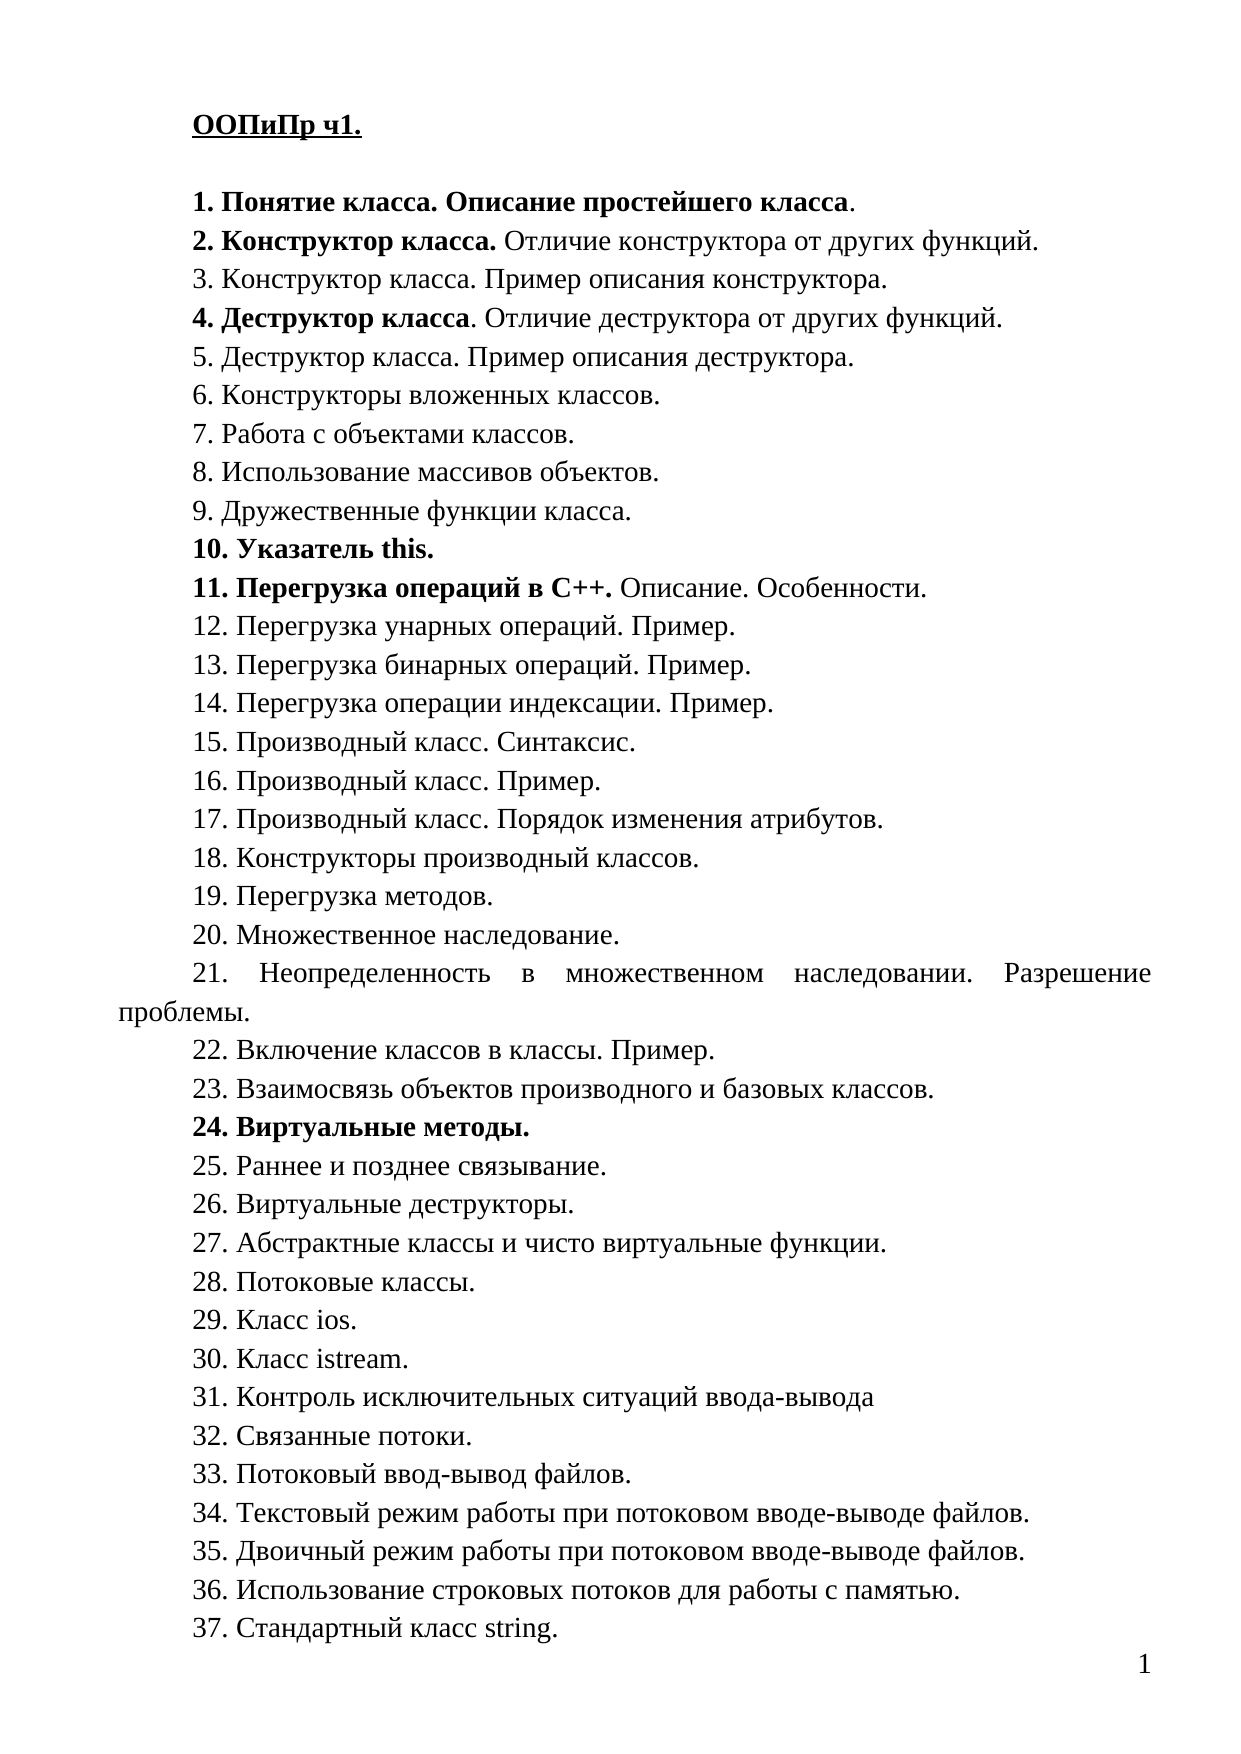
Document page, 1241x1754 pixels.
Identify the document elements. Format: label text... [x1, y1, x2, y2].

text 28. Потоковые классы. [118, 1264, 1152, 1297]
text 15. Производный класс. Синтаксис. [118, 724, 1152, 758]
text 35. Двоичный режим работы при потоковом вводе-выводе файлов. [118, 1533, 1152, 1567]
text 25. Раннее и позднее связывание. [118, 1148, 1152, 1182]
text 17. Производный класс. Порядок изменения атрибутов. [118, 801, 1152, 835]
text 30. Класс istream. [118, 1341, 1152, 1374]
text 26. Виртуальные деструкторы. [118, 1187, 1152, 1220]
text 24. Виртуальные методы. [118, 1109, 1152, 1143]
text 4. Деструктор класса. Отличие деструктора от других функций. [118, 300, 1152, 334]
text 8. Использование массивов объектов. [118, 454, 1152, 488]
text 32. Связанные потоки. [118, 1418, 1152, 1451]
text 33. Потоковый ввод-вывод файлов. [118, 1456, 1152, 1490]
text 37. Стандартный класс string. [118, 1611, 1152, 1644]
text 34. Текстовый режим работы при потоковом вводе-выводе файлов. [118, 1495, 1152, 1528]
text 13. Перегрузка бинарных операций. Пример. [118, 647, 1152, 681]
text 29. Класс ios. [118, 1302, 1152, 1336]
text 9. Дружественные функции класса. [118, 493, 1152, 526]
text 19. Перегрузка методов. [118, 878, 1152, 912]
text 2. Конструктор класса. Отличие конструктора от других функций. [118, 223, 1152, 257]
text 16. Производный класс. Пример. [118, 763, 1152, 796]
text 3. Конструктор класса. Пример описания конструктора. [118, 262, 1152, 295]
text 20. Множественное наследование. [118, 917, 1152, 950]
text 21. Неопределенность в множественном наследовании. Разрешение проблемы. [118, 955, 1152, 1027]
text 23. Взаимосвязь объектов производного и базовых классов. [118, 1071, 1152, 1104]
text 12. Перегрузка унарных операций. Пример. [118, 608, 1152, 642]
text 14. Перегрузка операции индексации. Пример. [118, 686, 1152, 719]
text 18. Конструкторы производный классов. [118, 840, 1152, 873]
text ООПиПр ч1. [118, 107, 1152, 141]
text 1. Понятие класса. Описание простейшего класса. [118, 184, 1152, 218]
text 36. Использование строковых потоков для работы с памятью. [118, 1572, 1152, 1606]
text 22. Включение классов в классы. Пример. [118, 1032, 1152, 1066]
text 6. Конструкторы вложенных классов. [118, 377, 1152, 411]
text 10. Указатель this. [118, 531, 1152, 565]
text 7. Работа с объектами классов. [118, 416, 1152, 449]
text 11. Перегрузка операций в С++. Описание. Особенности. [118, 570, 1152, 603]
text 31. Контроль исключительных ситуаций ввода-вывода [118, 1379, 1152, 1413]
text 5. Деструктор класса. Пример описания деструктора. [118, 339, 1152, 372]
text 27. Абстрактные классы и чисто виртуальные функции. [118, 1225, 1152, 1259]
